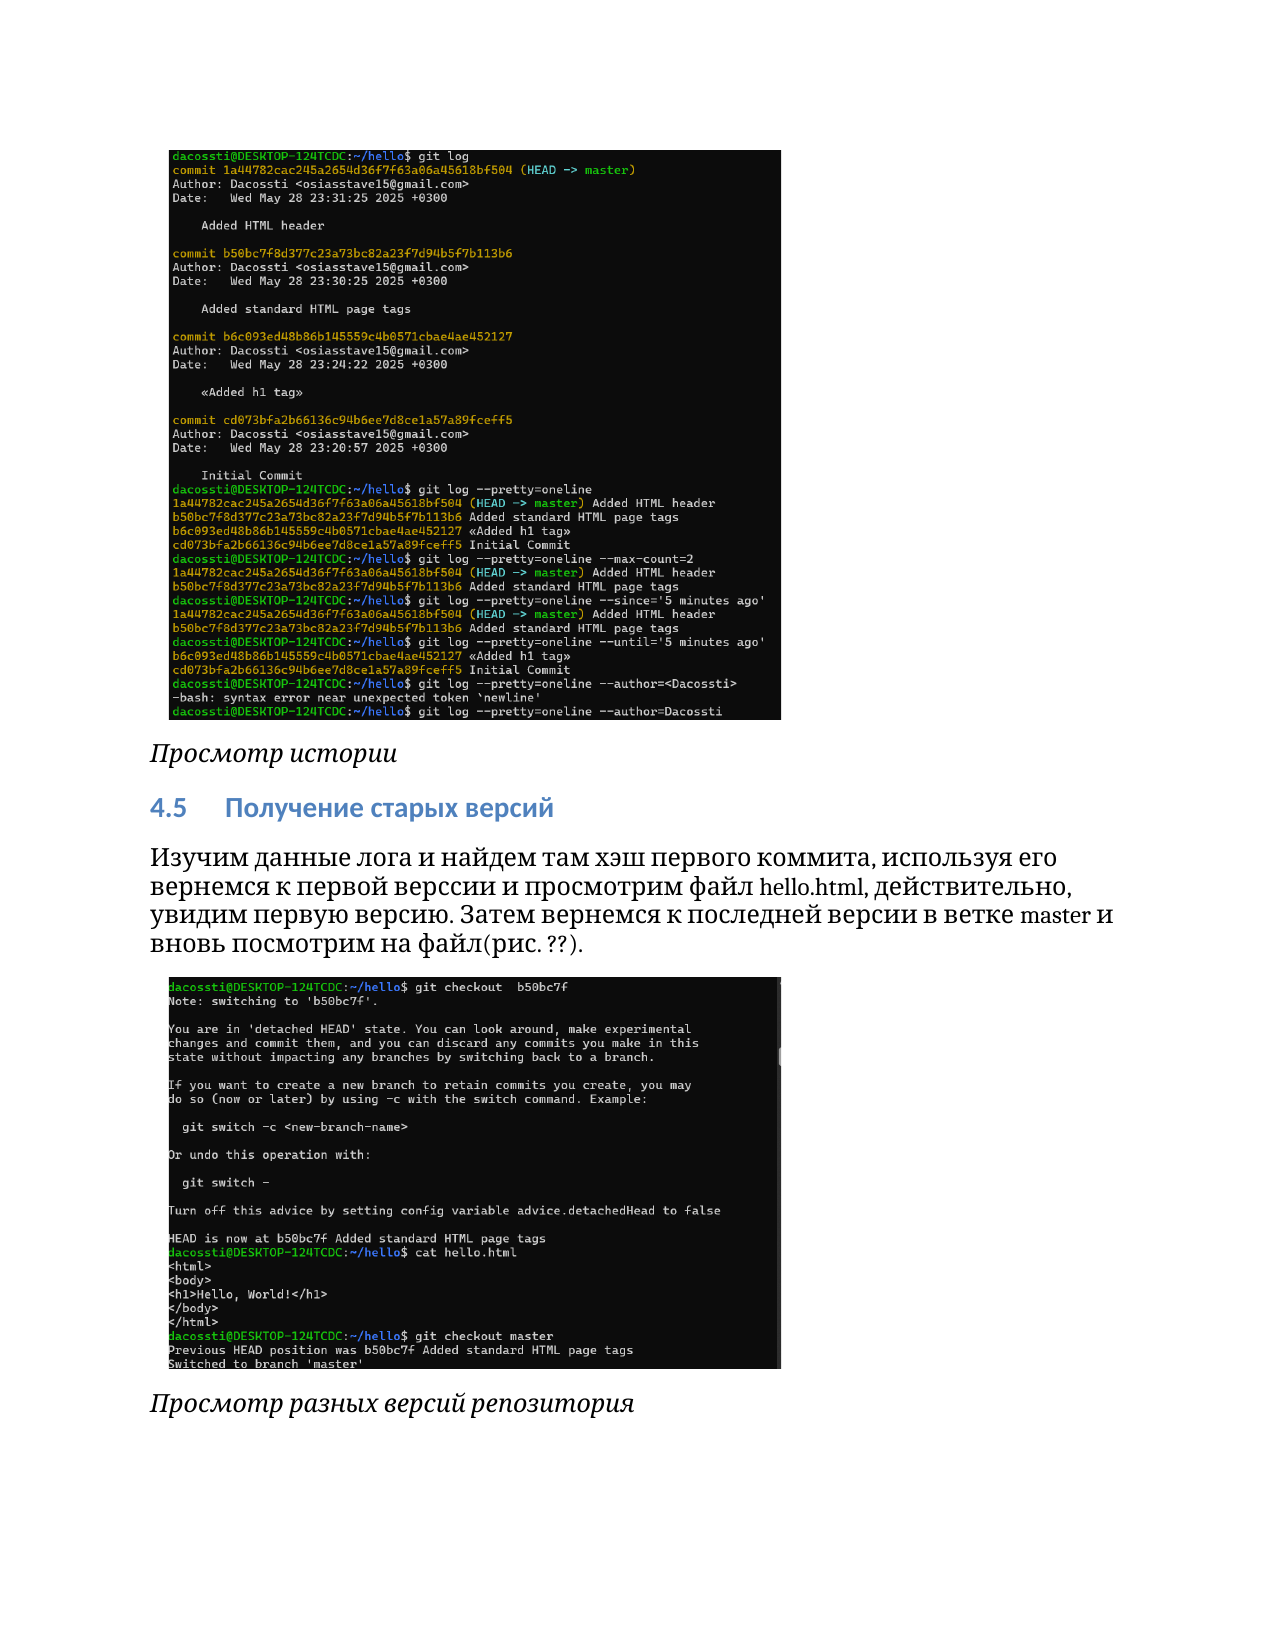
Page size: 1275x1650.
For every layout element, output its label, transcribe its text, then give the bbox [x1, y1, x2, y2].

picture [168, 977, 782, 1369]
text Просмотр разных версий репозитория [150, 1389, 1125, 1418]
subtitle 4.5 Получение старых версий [150, 789, 1125, 825]
text Просмотр истории [150, 740, 1125, 769]
picture [168, 150, 782, 720]
text Изучим данные лога и найдем там хэш первого коммита, используя его вернемся к первой верссии и просмотрим файл hello.html, действительно, увидим первую версию. Затем вернемся к последней версии в ветке master и вновь посмотрим на файл(рис. ??). [150, 844, 1125, 959]
